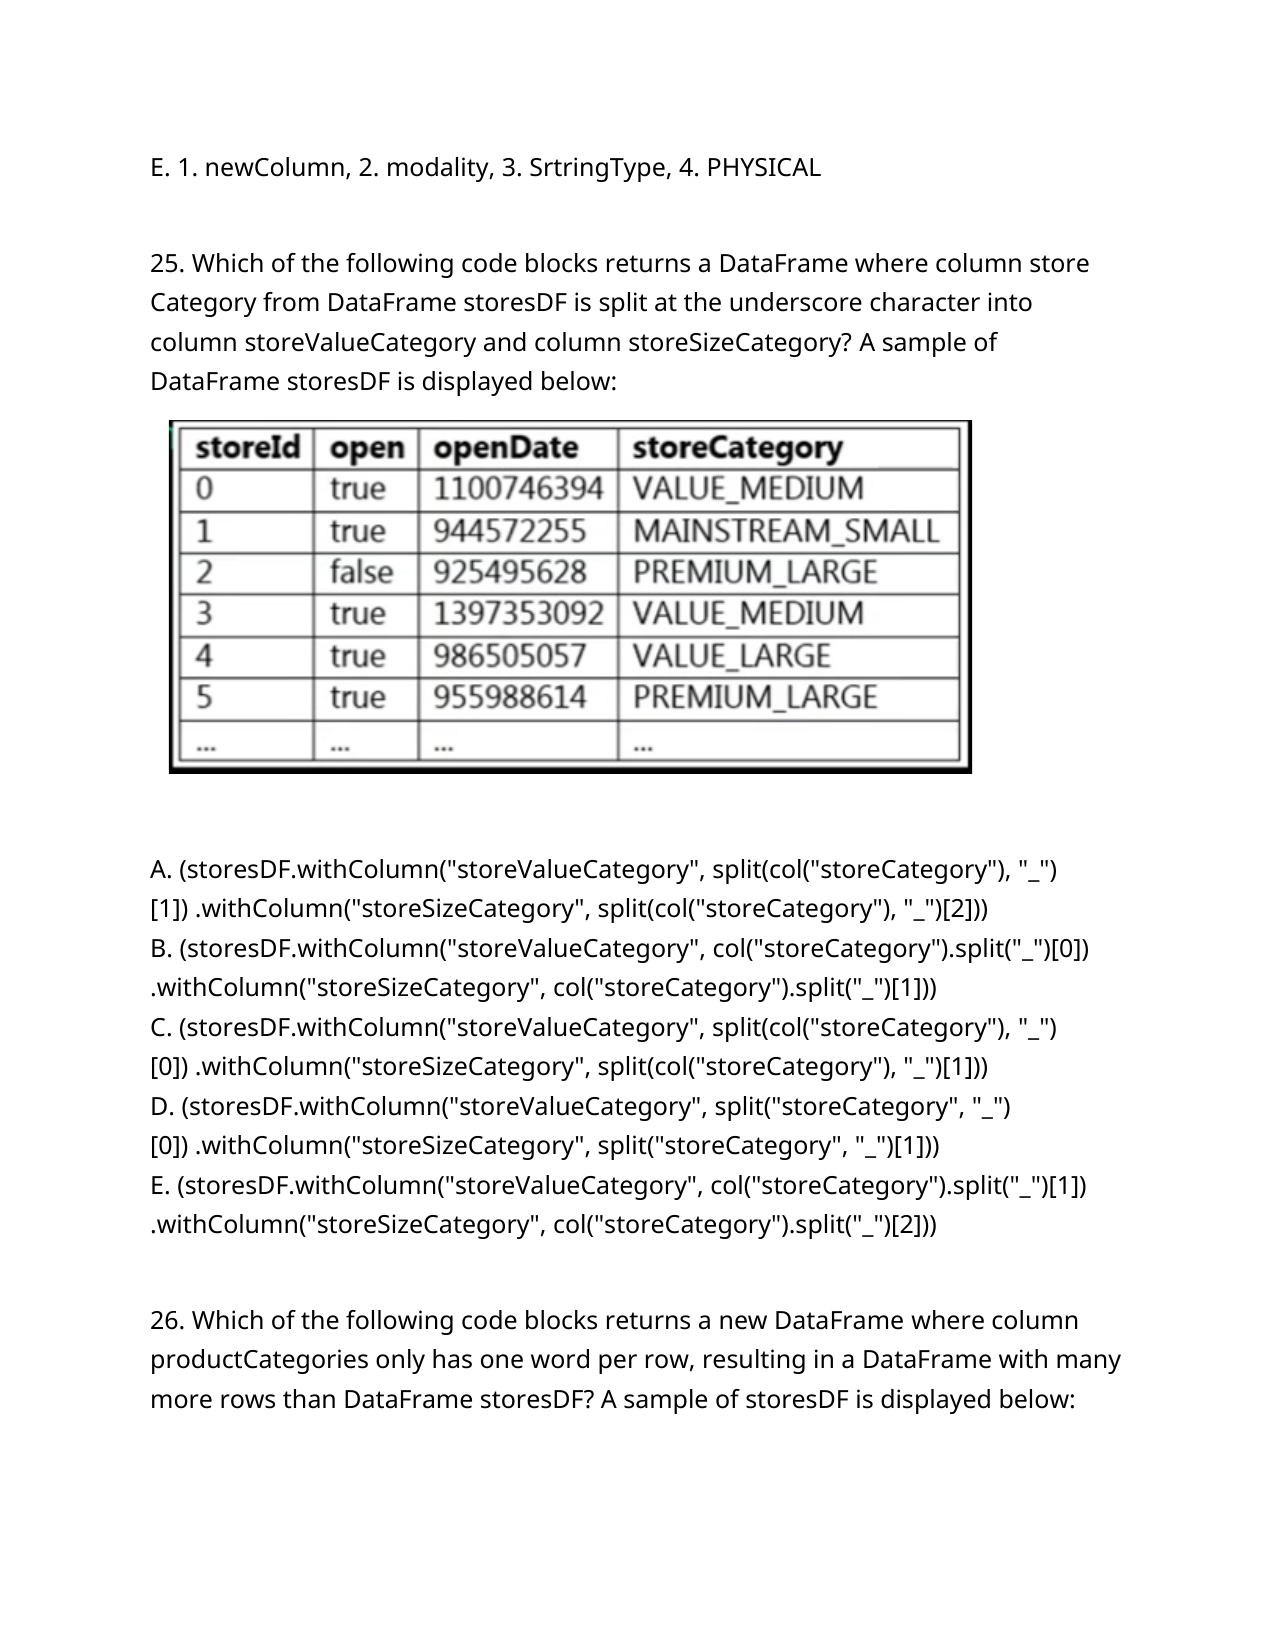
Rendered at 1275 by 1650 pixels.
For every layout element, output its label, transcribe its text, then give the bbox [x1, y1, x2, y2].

text 26. Which of the following code blocks returns a new DataFrame where column productCategories only has one word per row, resulting in a DataFrame with many more rows than DataFrame storesDF? A sample of storesDF is displayed below: [150, 1302, 1125, 1416]
text 25. Which of the following code blocks returns a DataFrame where column store Category from DataFrame storesDF is split at the underscore character into column storeValueCategory and column storeSizeCategory? A sample of DataFrame storesDF is displayed below: [150, 246, 1125, 398]
text E. (storesDF.withColumn("storeValueCategory", col("storeCategory").split("_")[1]) [150, 1167, 1125, 1201]
text E. 1. newColumn, 2. modality, 3. SrtringType, 4. PHYSICAL [150, 150, 1125, 184]
text D. (storesDF.withColumn("storeValueCategory", split("storeCategory", "_")[0]) .withColumn("storeSizeCategory", split("storeCategory", "_")[1])) [150, 1088, 1125, 1162]
text .withColumn("storeSizeCategory", col("storeCategory").split("_")[2])) [150, 1207, 1125, 1241]
text .withColumn("storeSizeCategory", col("storeCategory").split("_")[1])) [150, 970, 1125, 1004]
text C. (storesDF.withColumn("storeValueCategory", split(col("storeCategory"), "_")[0]) .withColumn("storeSizeCategory", split(col("storeCategory"), "_")[1])) [150, 1009, 1125, 1083]
text A. (storesDF.withColumn("storeValueCategory", split(col("storeCategory"), "_")[1]) .withColumn("storeSizeCategory", split(col("storeCategory"), "_")[2])) [150, 852, 1125, 925]
text B. (storesDF.withColumn("storeValueCategory", col("storeCategory").split("_")[0]) [150, 931, 1125, 964]
